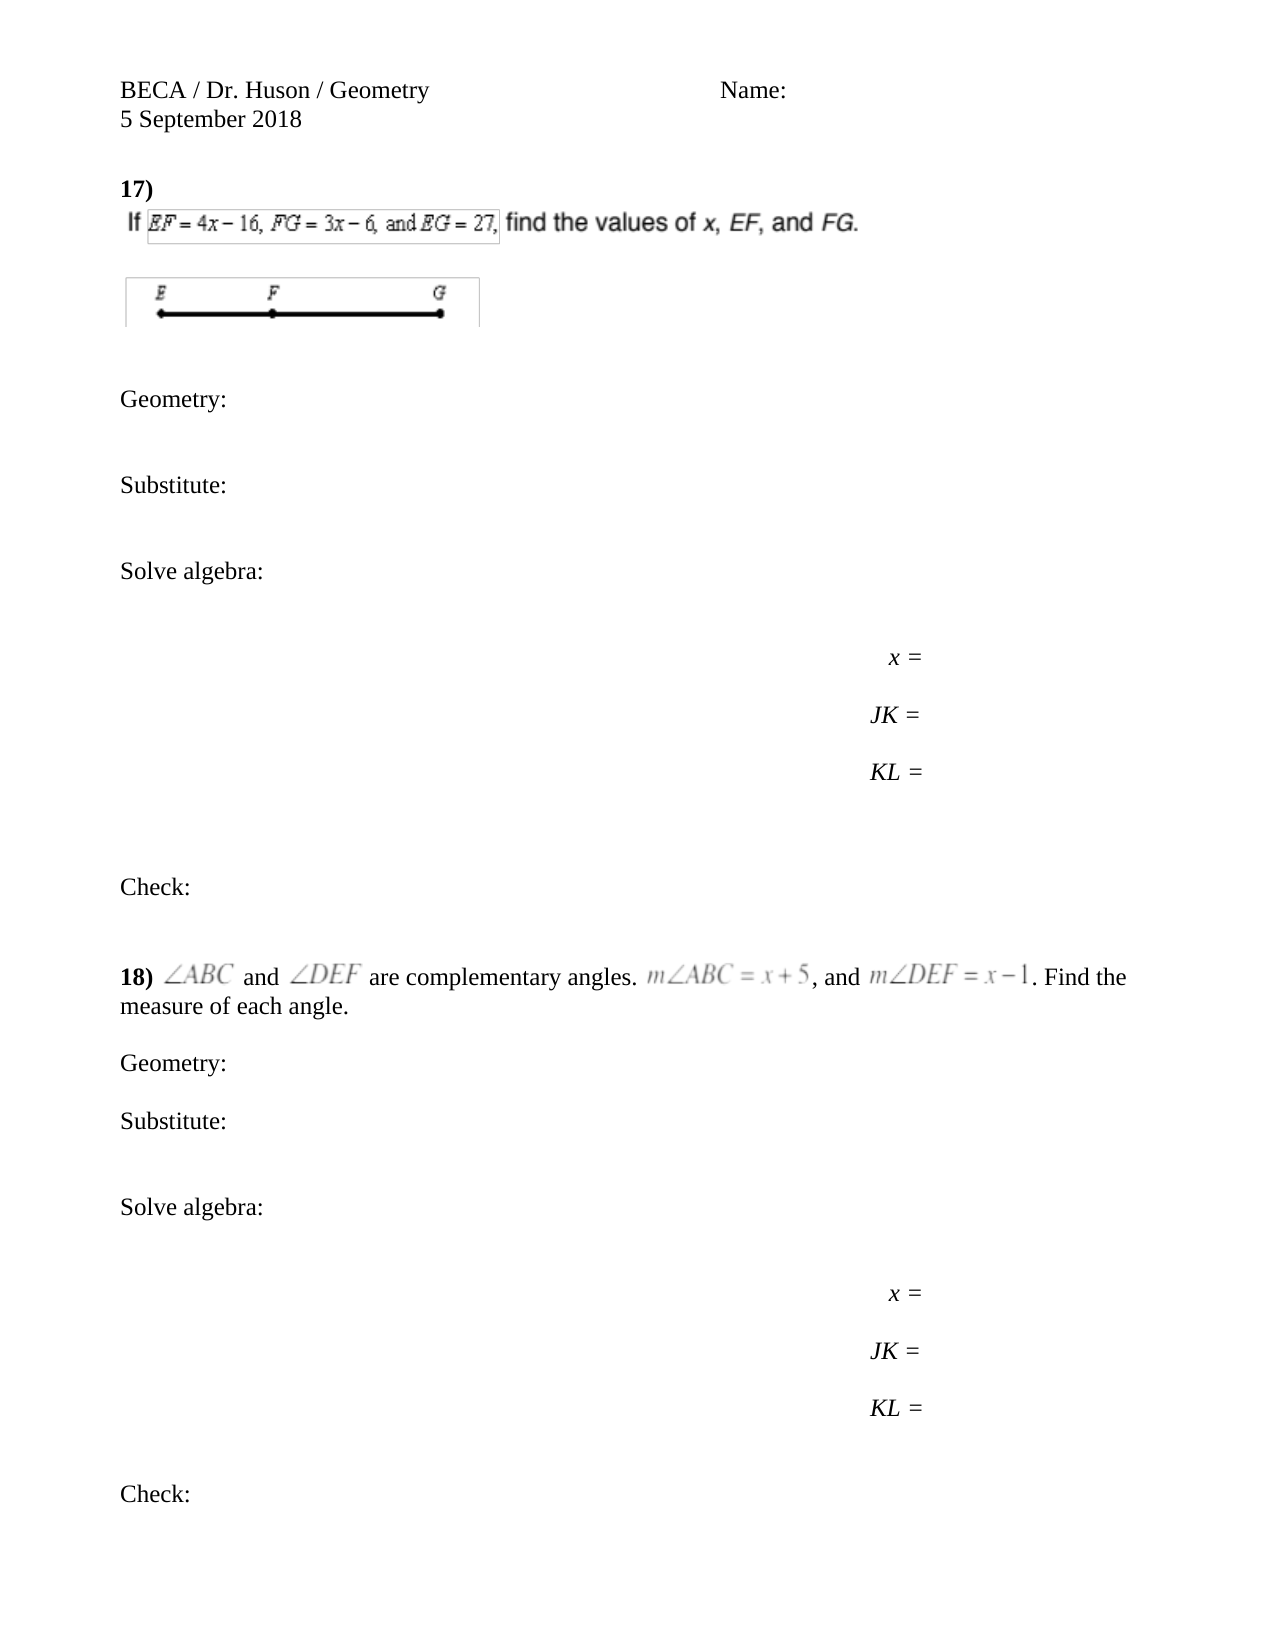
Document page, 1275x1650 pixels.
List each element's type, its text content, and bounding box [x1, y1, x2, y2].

text Check: [120, 872, 1155, 901]
text 18) and are complementary angles. , and . Find the measure of each angle. [120, 959, 1155, 1019]
text x = [120, 1278, 1155, 1307]
text Geometry: [120, 1048, 1155, 1077]
text x = [120, 642, 1155, 671]
text Substitute: [120, 1106, 1155, 1134]
text Substitute: [120, 470, 1155, 499]
text Solve algebra: [120, 556, 1155, 585]
text JK = [120, 1336, 1155, 1364]
text Solve algebra: [120, 1192, 1155, 1221]
text Geometry: [120, 384, 1155, 412]
text Check: [120, 1479, 1155, 1508]
text 17) [120, 174, 1155, 202]
text KL = [120, 757, 1155, 786]
text JK = [120, 700, 1155, 729]
text KL = [120, 1393, 1155, 1422]
